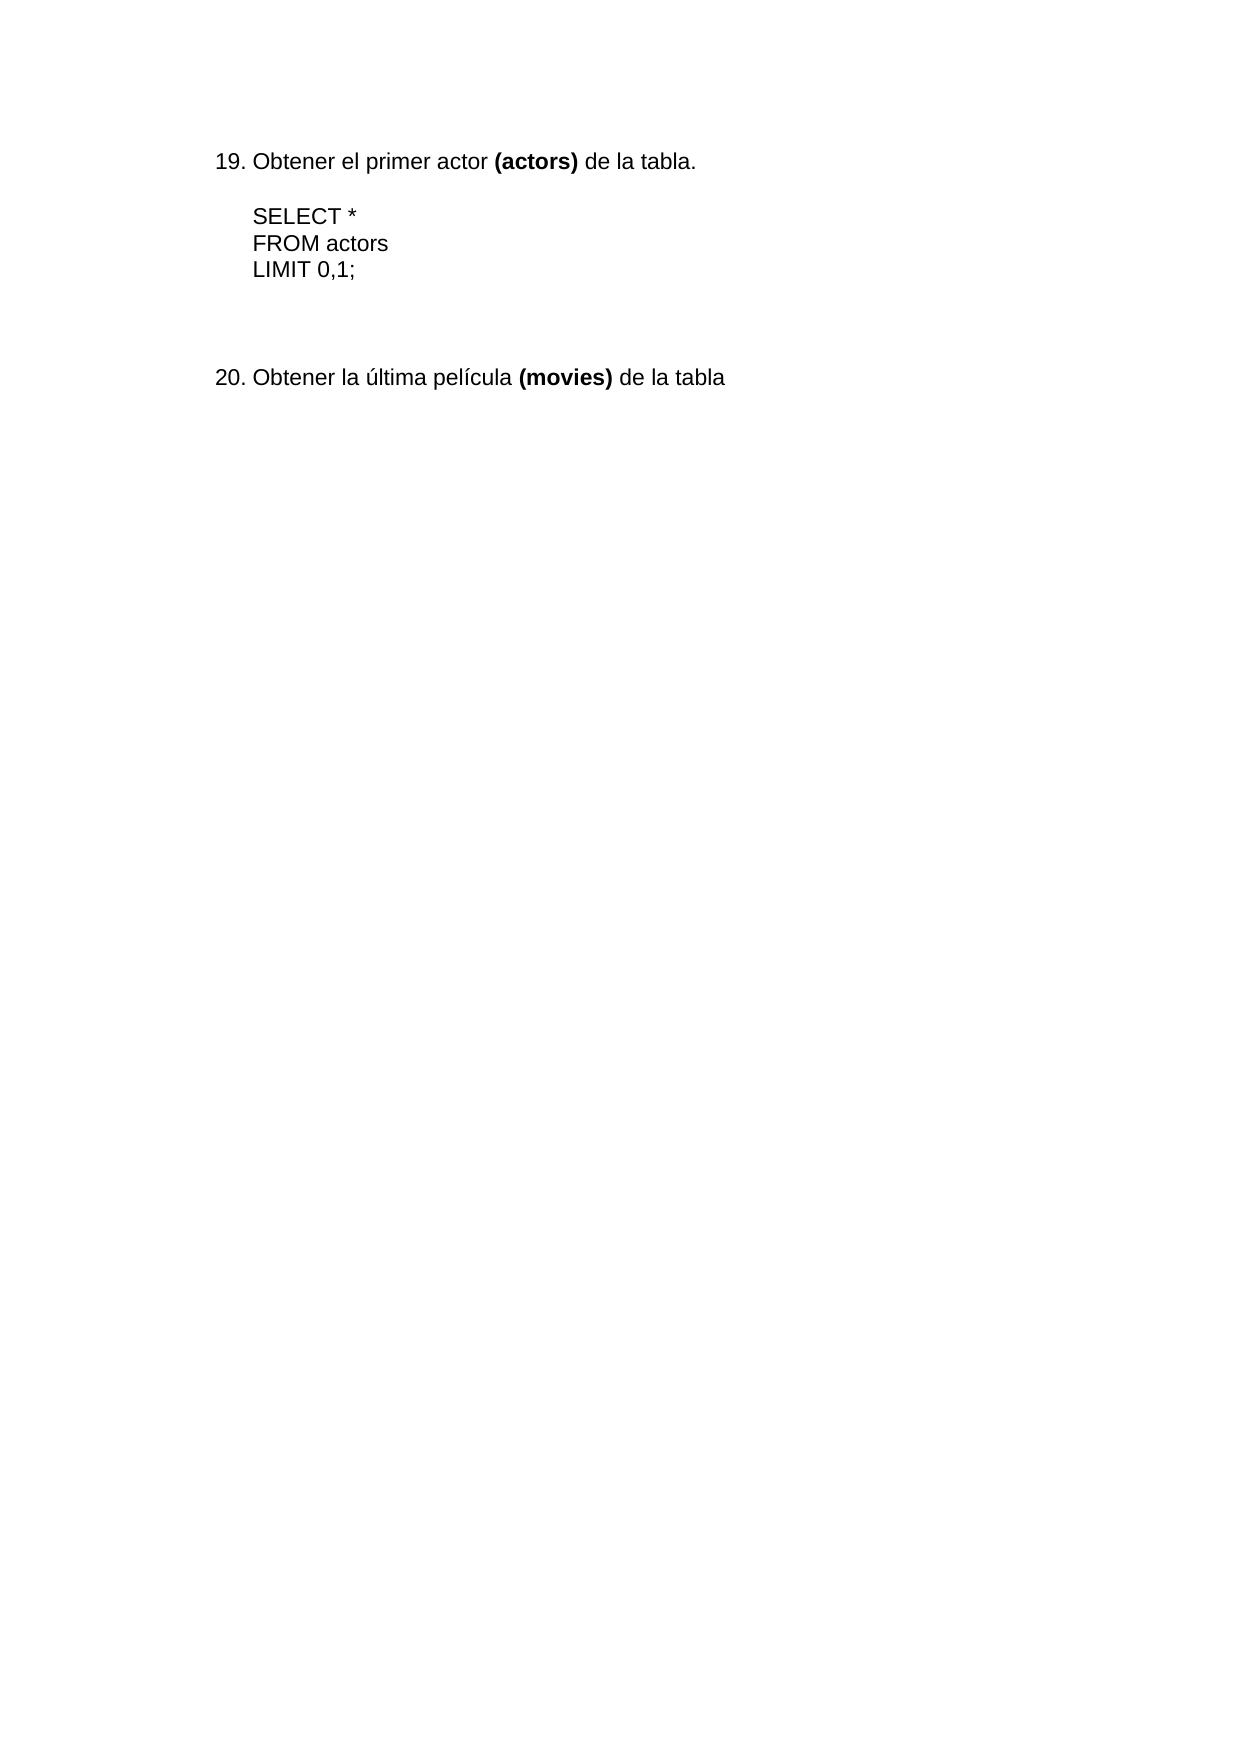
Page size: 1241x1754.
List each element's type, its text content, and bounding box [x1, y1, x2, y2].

text LIMIT 0,1; [252, 256, 1063, 282]
list Obtener la última película (movies) de la tabla [215, 364, 1063, 390]
text FROM actors [252, 229, 1063, 256]
text SELECT * [252, 203, 1063, 229]
list Obtener el primer actor (actors) de la tabla. [215, 148, 1063, 174]
